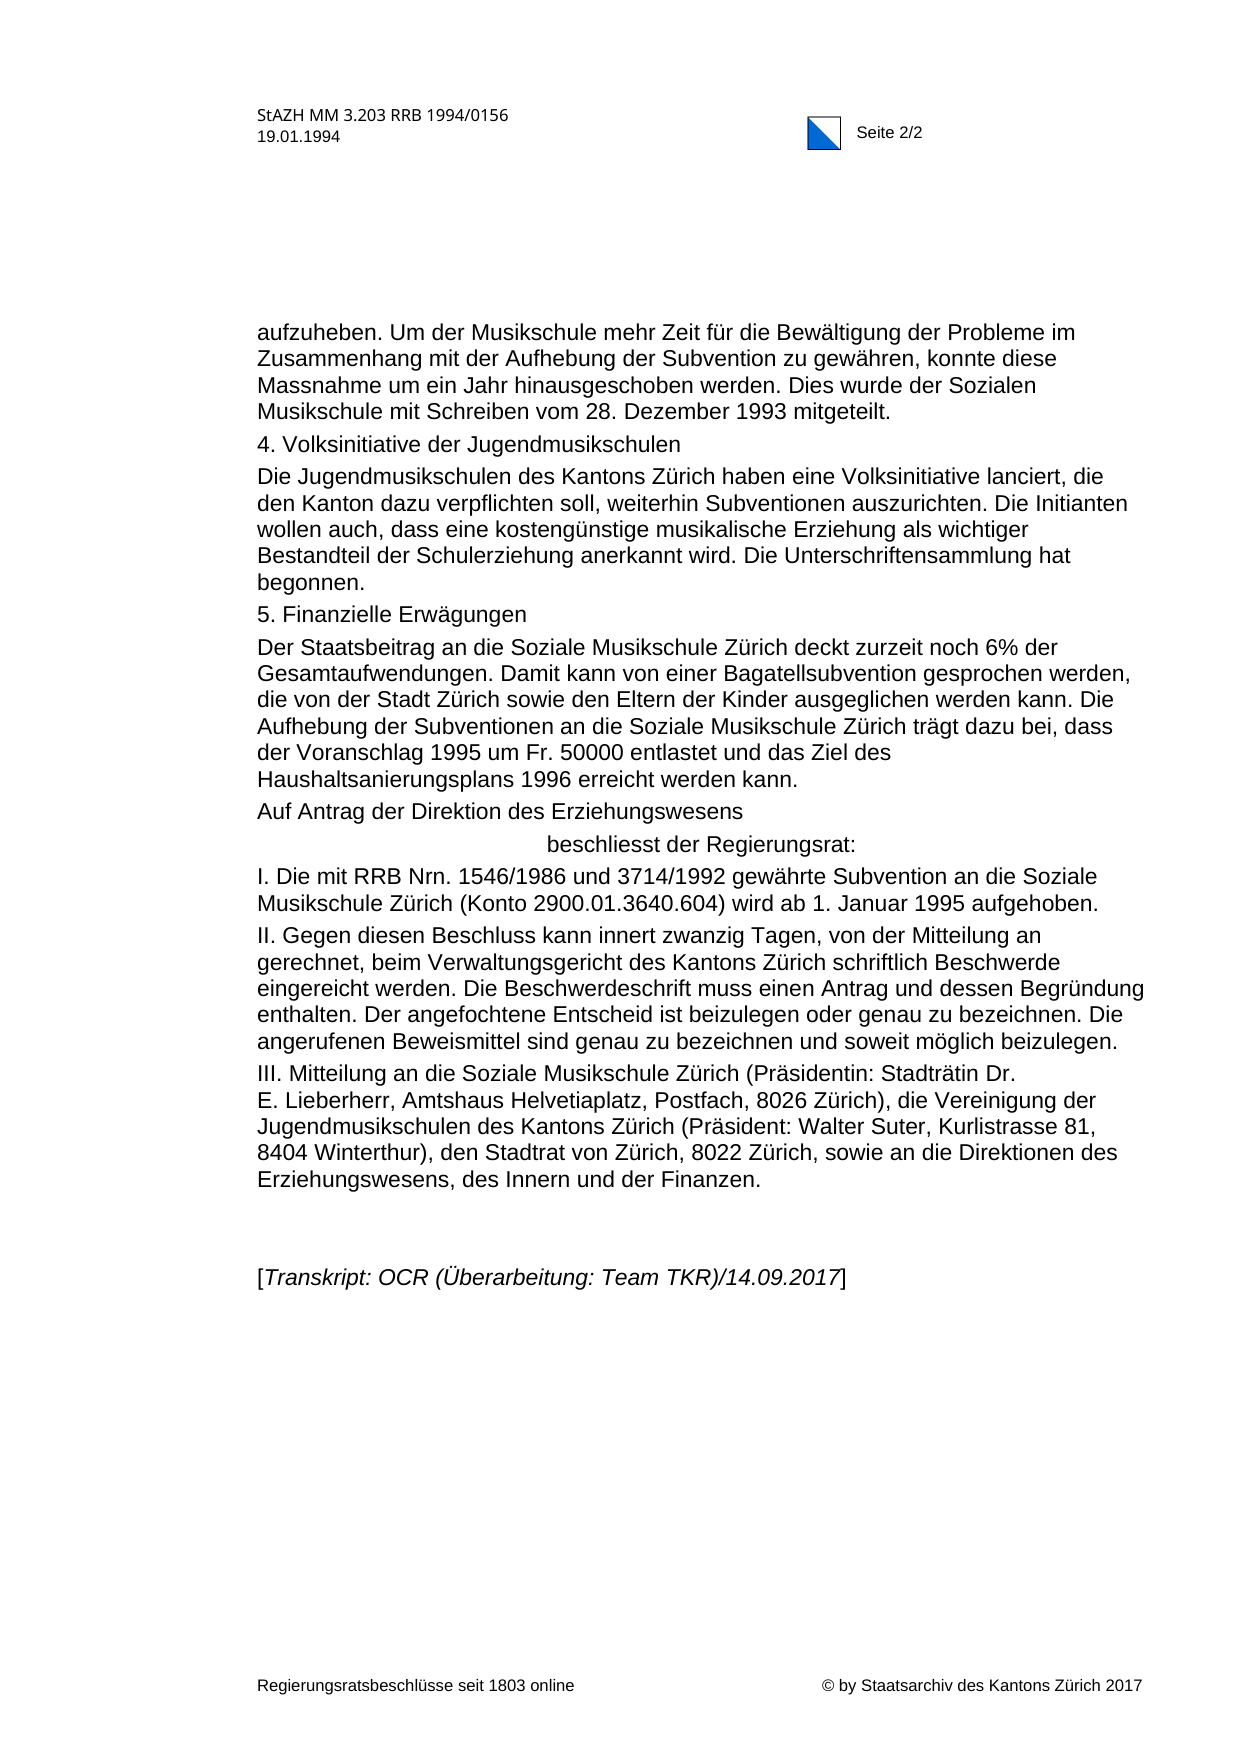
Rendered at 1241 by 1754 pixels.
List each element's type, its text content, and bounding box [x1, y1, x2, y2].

text I. Die mit RRB Nrn. 1546/1986 und 3714/1992 gewährte Subvention an die Soziale Musikschule Zürich (Konto 2900.01.3640.604) wird ab 1. Januar 1995 aufgehoben. [257, 863, 1146, 916]
text beschliesst der Regierungsrat: [257, 831, 1146, 857]
text II. Gegen diesen Beschluss kann innert zwanzig Tagen, von der Mitteilung an gerechnet, beim Verwaltungsgericht des Kantons Zürich schriftlich Beschwerde eingereicht werden. Die Beschwerdeschrift muss einen Antrag und dessen Begründung enthalten. Der angefochtene Entscheid ist beizulegen oder genau zu bezeichnen. Die angerufenen Beweismittel sind genau zu bezeichnen und soweit möglich beizulegen. [257, 922, 1146, 1054]
picture [806, 115, 842, 151]
text III. Mitteilung an die Soziale Musikschule Zürich (Präsidentin: Stadträtin Dr. E. Lieberherr, Amtshaus Helvetiaplatz, Postfach, 8026 Zürich), die Vereinigung der Jugendmusikschulen des Kantons Zürich (Präsident: Walter Suter, Kurlistrasse 81, 8404 Winterthur), den Stadtrat von Zürich, 8022 Zürich, sowie an die Direktionen des Erziehungswesens, des Innern und der Finanzen. [257, 1060, 1146, 1192]
text Auf Antrag der Direktion des Erziehungswesens [257, 798, 1146, 824]
text Der Staatsbeitrag an die Soziale Musikschule Zürich deckt zurzeit noch 6% der Gesamtaufwendungen. Damit kann von einer Bagatellsubvention gesprochen werden, die von der Stadt Zürich sowie den Eltern der Kinder ausgeglichen werden kann. Die Aufhebung der Subventionen an die Soziale Musikschule Zürich trägt dazu bei, dass der Voranschlag 1995 um Fr. 50000 entlastet und das Ziel des Haushaltsanierungsplans 1996 erreicht werden kann. [257, 634, 1146, 792]
text 5. Finanzielle Erwägungen [257, 601, 1146, 627]
text [Transkript: OCR (Überarbeitung: Team TKR)/14.09.2017] [257, 1263, 1146, 1290]
text 4. Volksinitiative der Jugendmusikschulen [257, 431, 1146, 457]
text Die Jugendmusikschulen des Kantons Zürich haben eine Volksinitiative lanciert, die den Kanton dazu verpflichten soll, weiterhin Subventionen auszurichten. Die Initianten wollen auch, dass eine kostengünstige musikalische Erziehung als wichtiger Bestandteil der Schulerziehung anerkannt wird. Die Unterschriftensammlung hat begonnen. [257, 463, 1146, 595]
